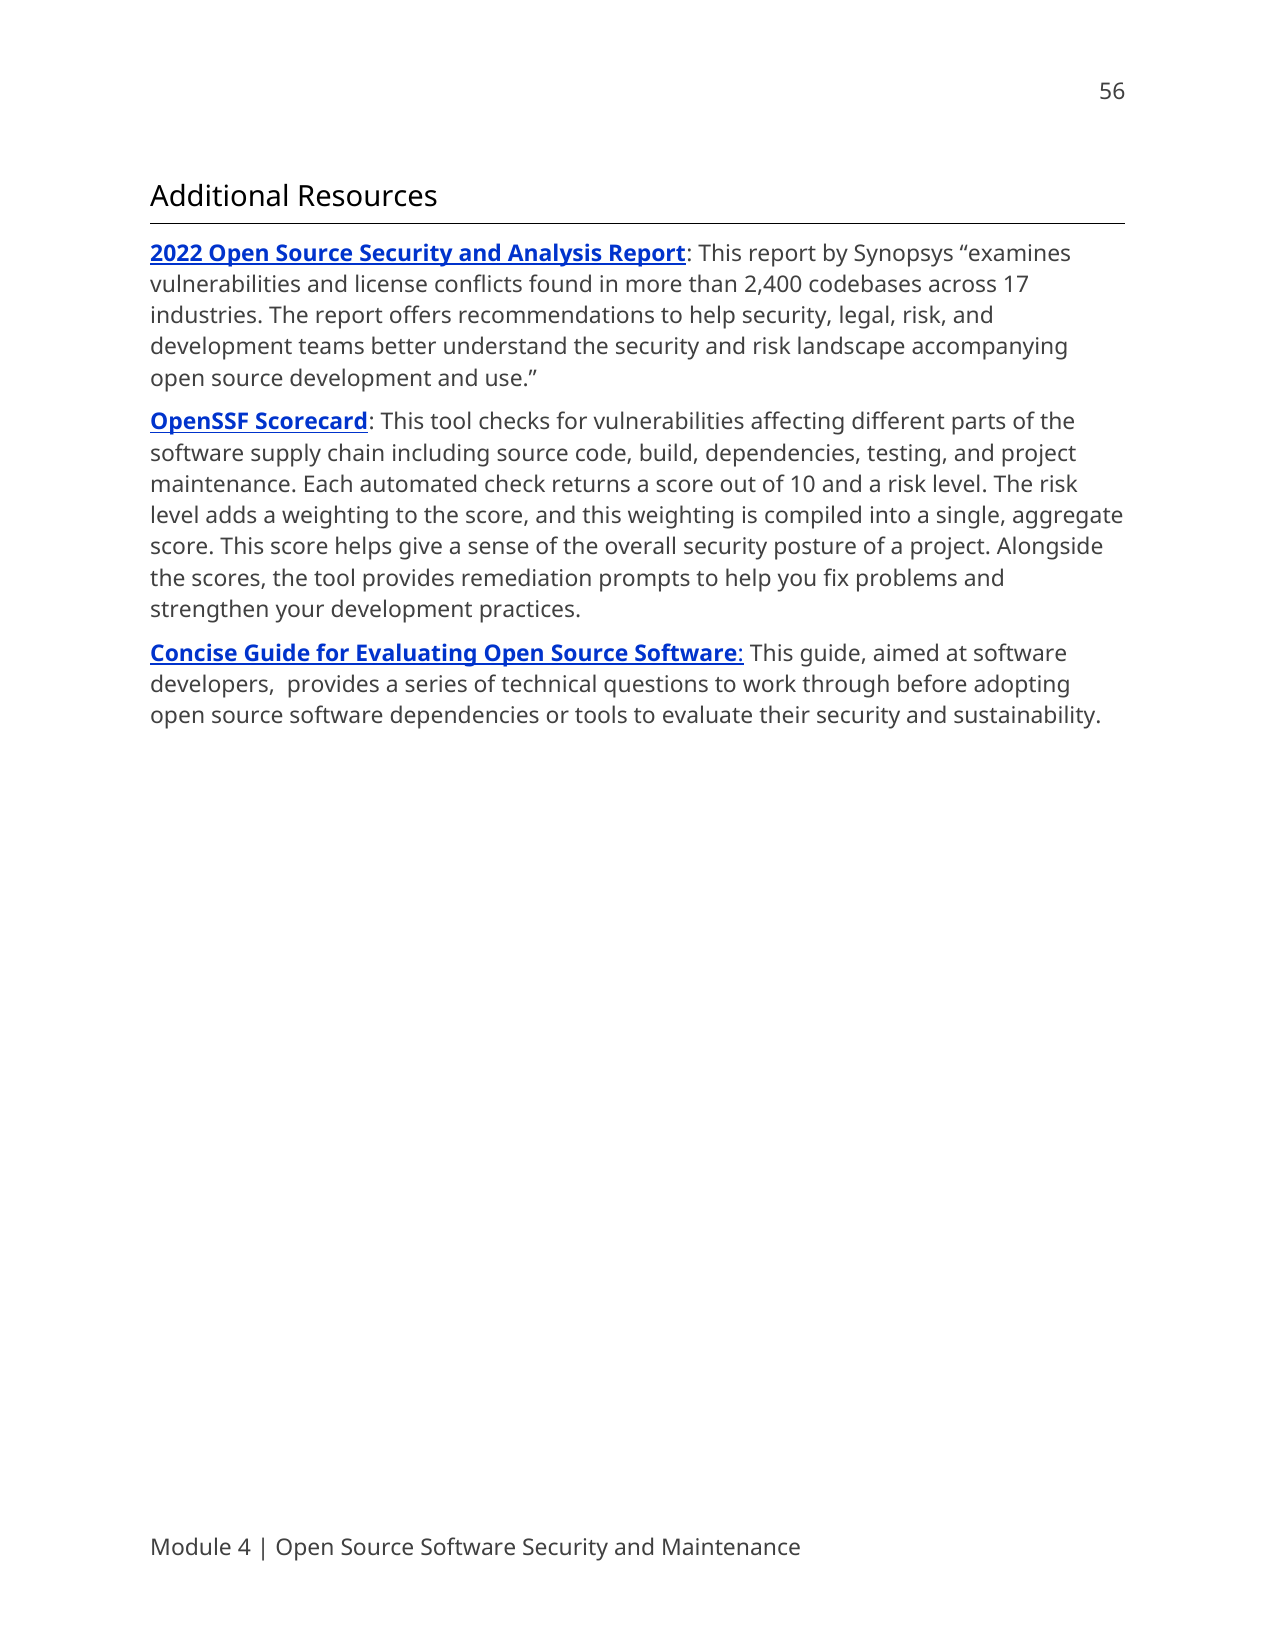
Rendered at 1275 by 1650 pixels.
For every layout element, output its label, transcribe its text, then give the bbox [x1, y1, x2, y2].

text Concise Guide for Evaluating Open Source Software: This guide, aimed at software developers, provides a series of technical questions to work through before adopting open source software dependencies or tools to evaluate their security and sustainability. [150, 637, 1125, 730]
text OpenSSF Scorecard: This tool checks for vulnerabilities affecting different parts of the software supply chain including source code, build, dependencies, testing, and project maintenance. Each automated check returns a score out of 10 and a risk level. The risk level adds a weighting to the score, and this weighting is compiled into a single, aggregate score. This score helps give a sense of the overall security posture of a project. Alongside the scores, the tool provides remediation prompts to help you fix problems and strengthen your development practices. [150, 405, 1125, 624]
subtitle Additional Resources [150, 175, 1125, 223]
text 2022 Open Source Security and Analysis Report: This report by Synopsys “examines vulnerabilities and license conflicts found in more than 2,400 codebases across 17 industries. The report offers recommendations to help security, legal, risk, and development teams better understand the security and risk landscape accompanying open source development and use.” [150, 237, 1125, 393]
